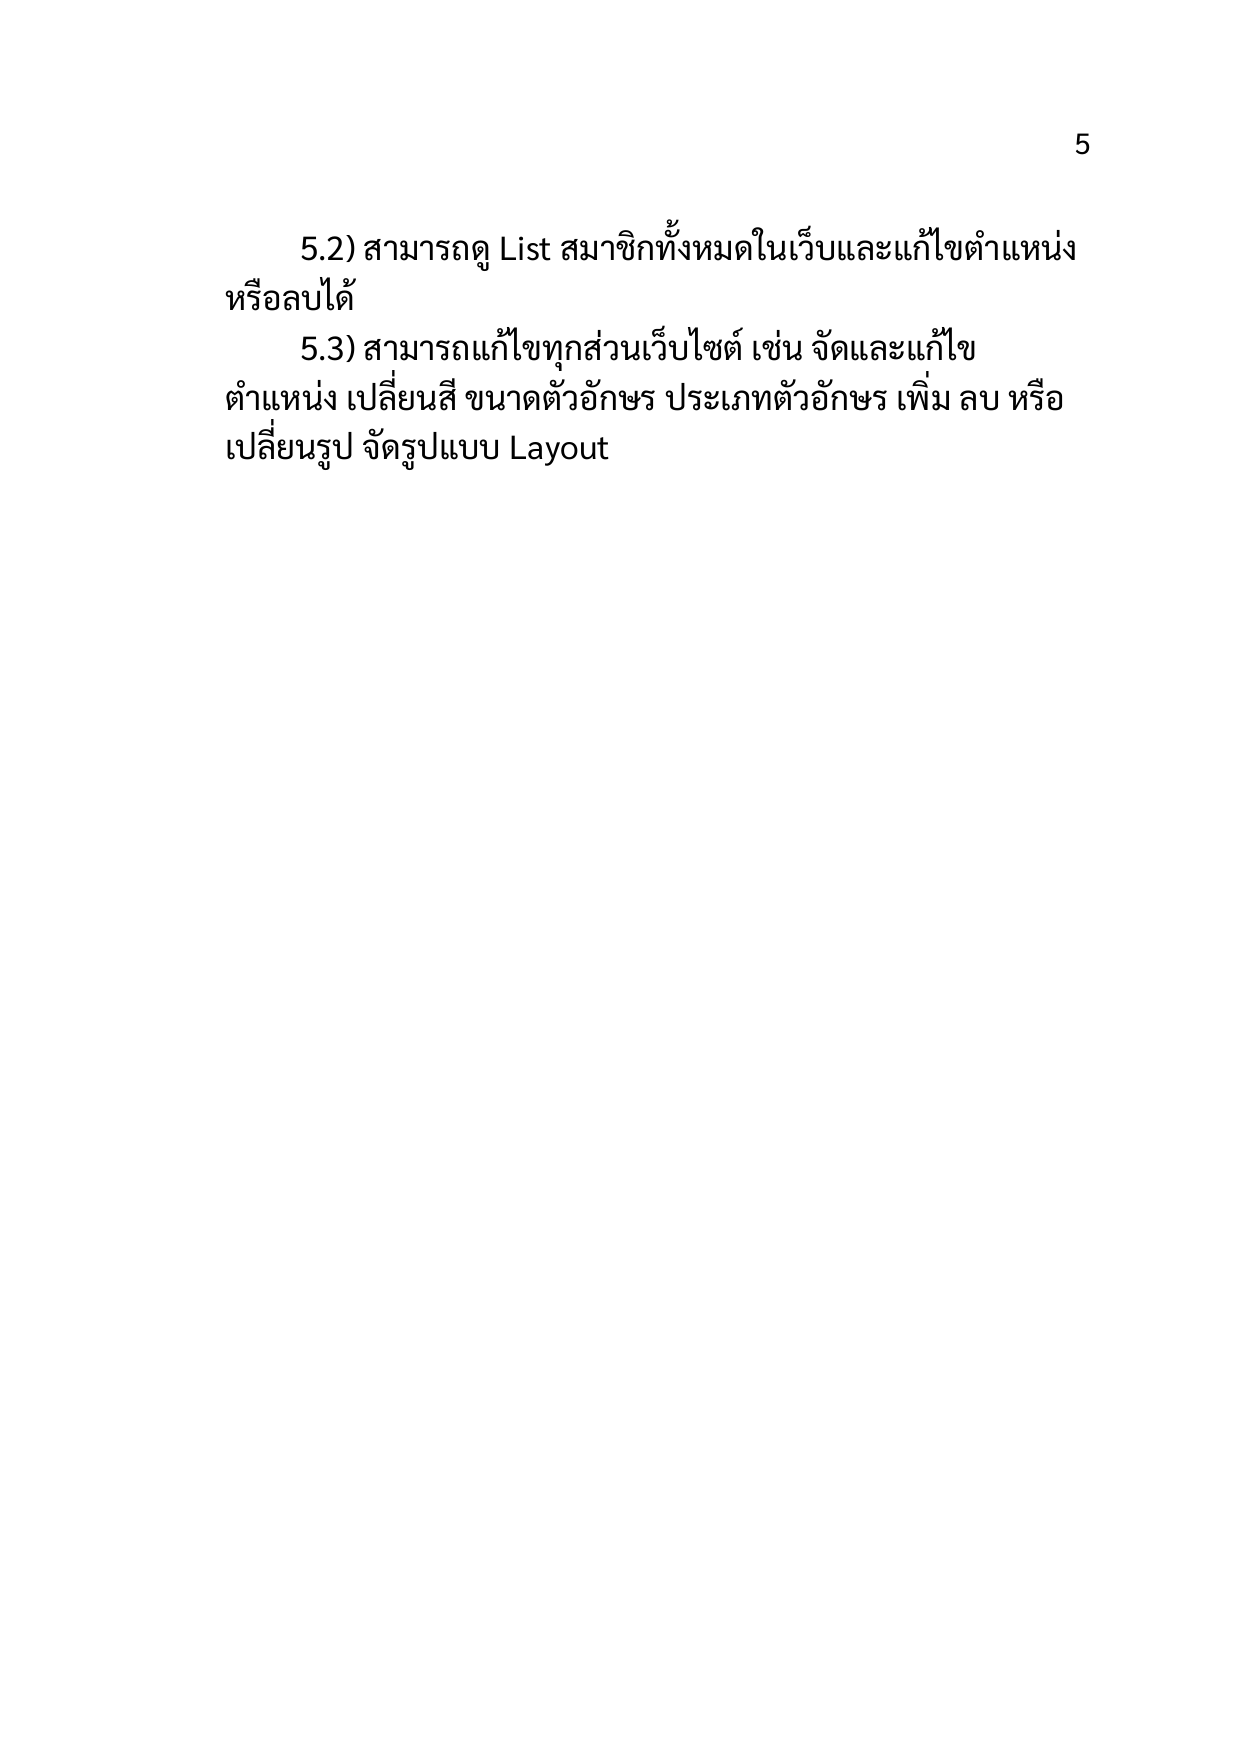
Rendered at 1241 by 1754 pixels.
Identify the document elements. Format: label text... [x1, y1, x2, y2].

text 5.2) สามารถดู List สมาชิกทั้งหมดในเว็บและแก้ไขตำแหน่งหรือลบได้ [225, 225, 1090, 318]
text 5.3) สามารถแก้ไขทุกส่วนเว็บไซต์ เช่น จัดและแก้ไขตำแหน่ง เปลี่ยนสี ขนาดตัวอักษร ประเภทตัวอักษร เพิ่ม ลบ หรือเปลี่ยนรูป จัดรูปแบบ Layout [225, 324, 1090, 467]
